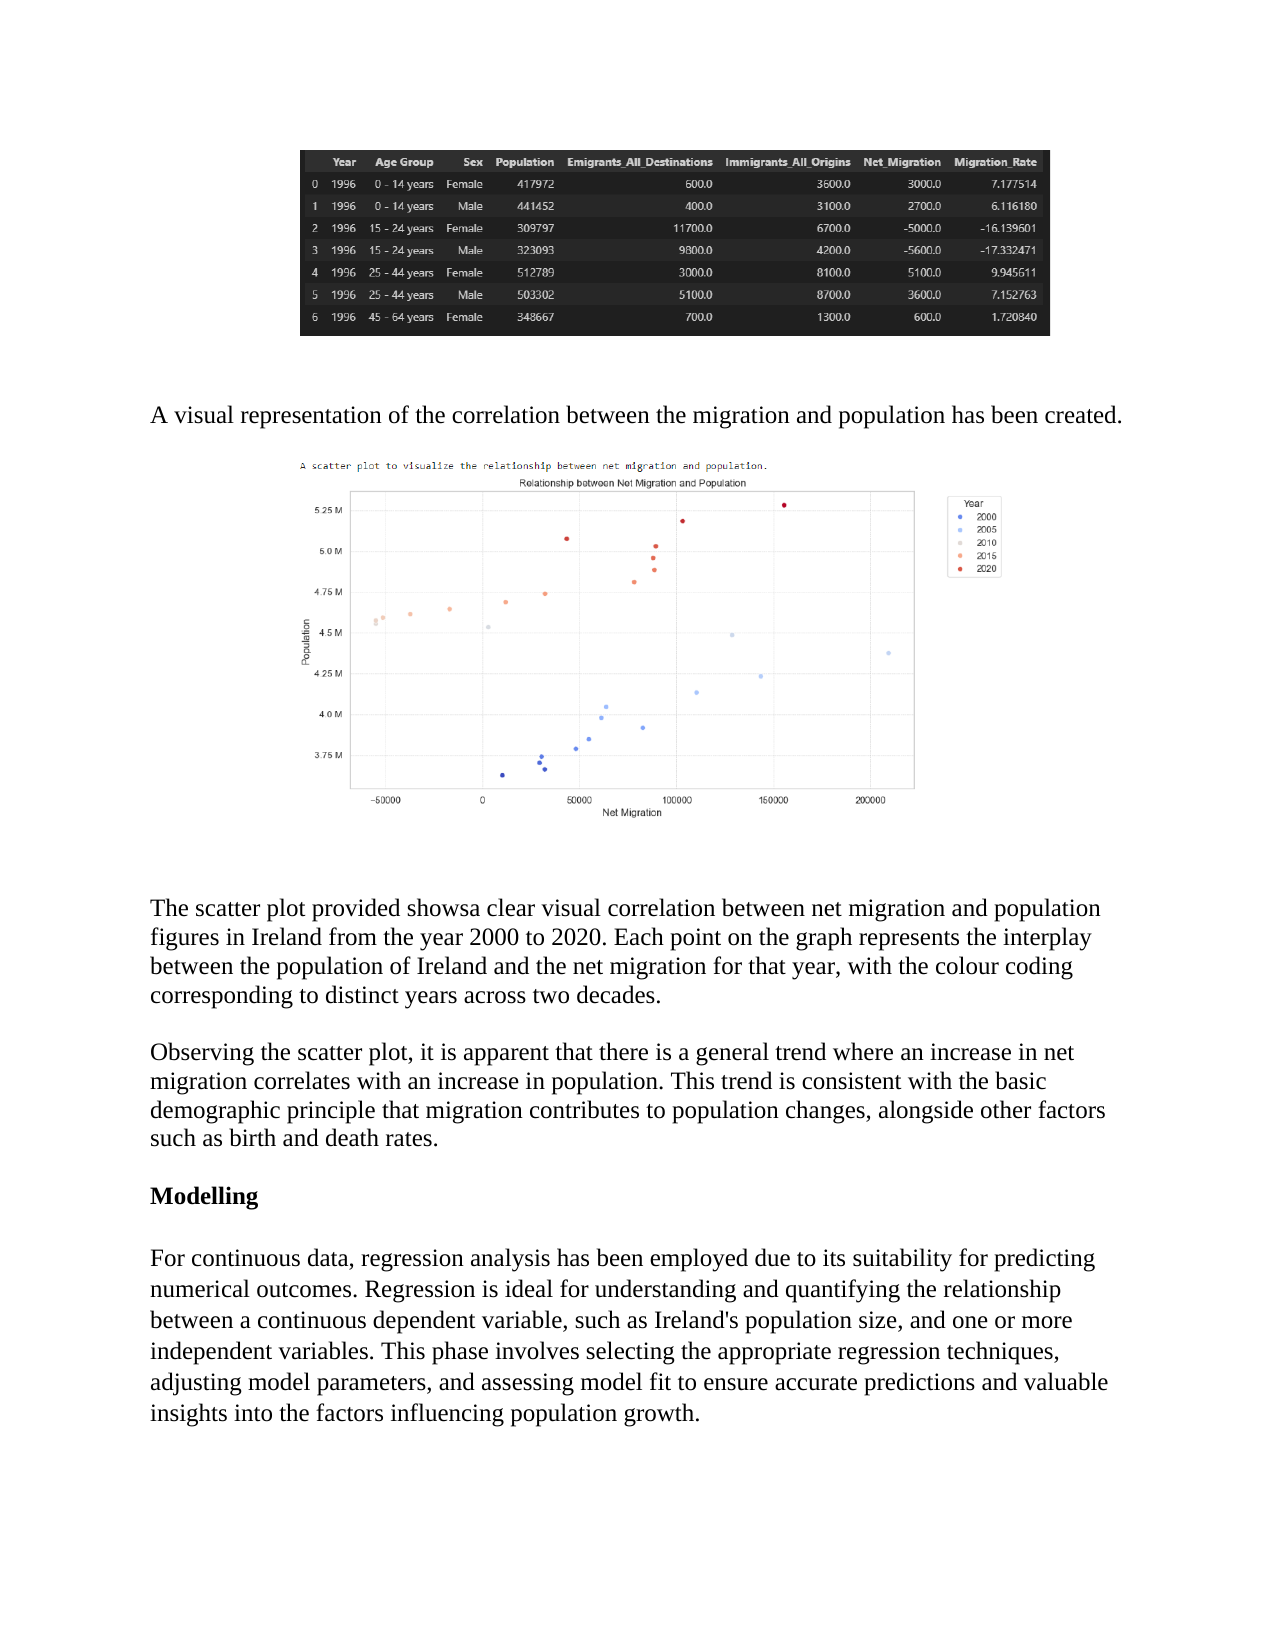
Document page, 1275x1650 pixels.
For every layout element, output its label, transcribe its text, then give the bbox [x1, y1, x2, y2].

text The scatter plot provided showsa clear visual correlation between net migration and population figures in Ireland from the year 2000 to 2020. Each point on the graph represents the interplay between the population of Ireland and the net migration for that year, with the colour coding corresponding to distinct years across two decades. [150, 893, 1125, 1008]
text A visual representation of the correlation between the migration and population has been created. [150, 400, 1125, 429]
text Modelling [150, 1181, 1125, 1210]
text Observing the scatter plot, it is apparent that there is a general trend where an increase in net migration correlates with an increase in population. This trend is consistent with the basic demographic principle that migration contributes to population changes, alongside other factors such as birth and death rates. [150, 1037, 1125, 1152]
text For continuous data, regression analysis has been employed due to its suitability for predicting numerical outcomes. Regression is ideal for understanding and quantifying the relationship between a continuous dependent variable, such as Ireland's population size, and one or more independent variables. This phase involves selecting the appropriate regression techniques, adjusting model parameters, and assessing model fit to ensure accurate predictions and valuable insights into the factors influencing population growth. [150, 1243, 1125, 1427]
